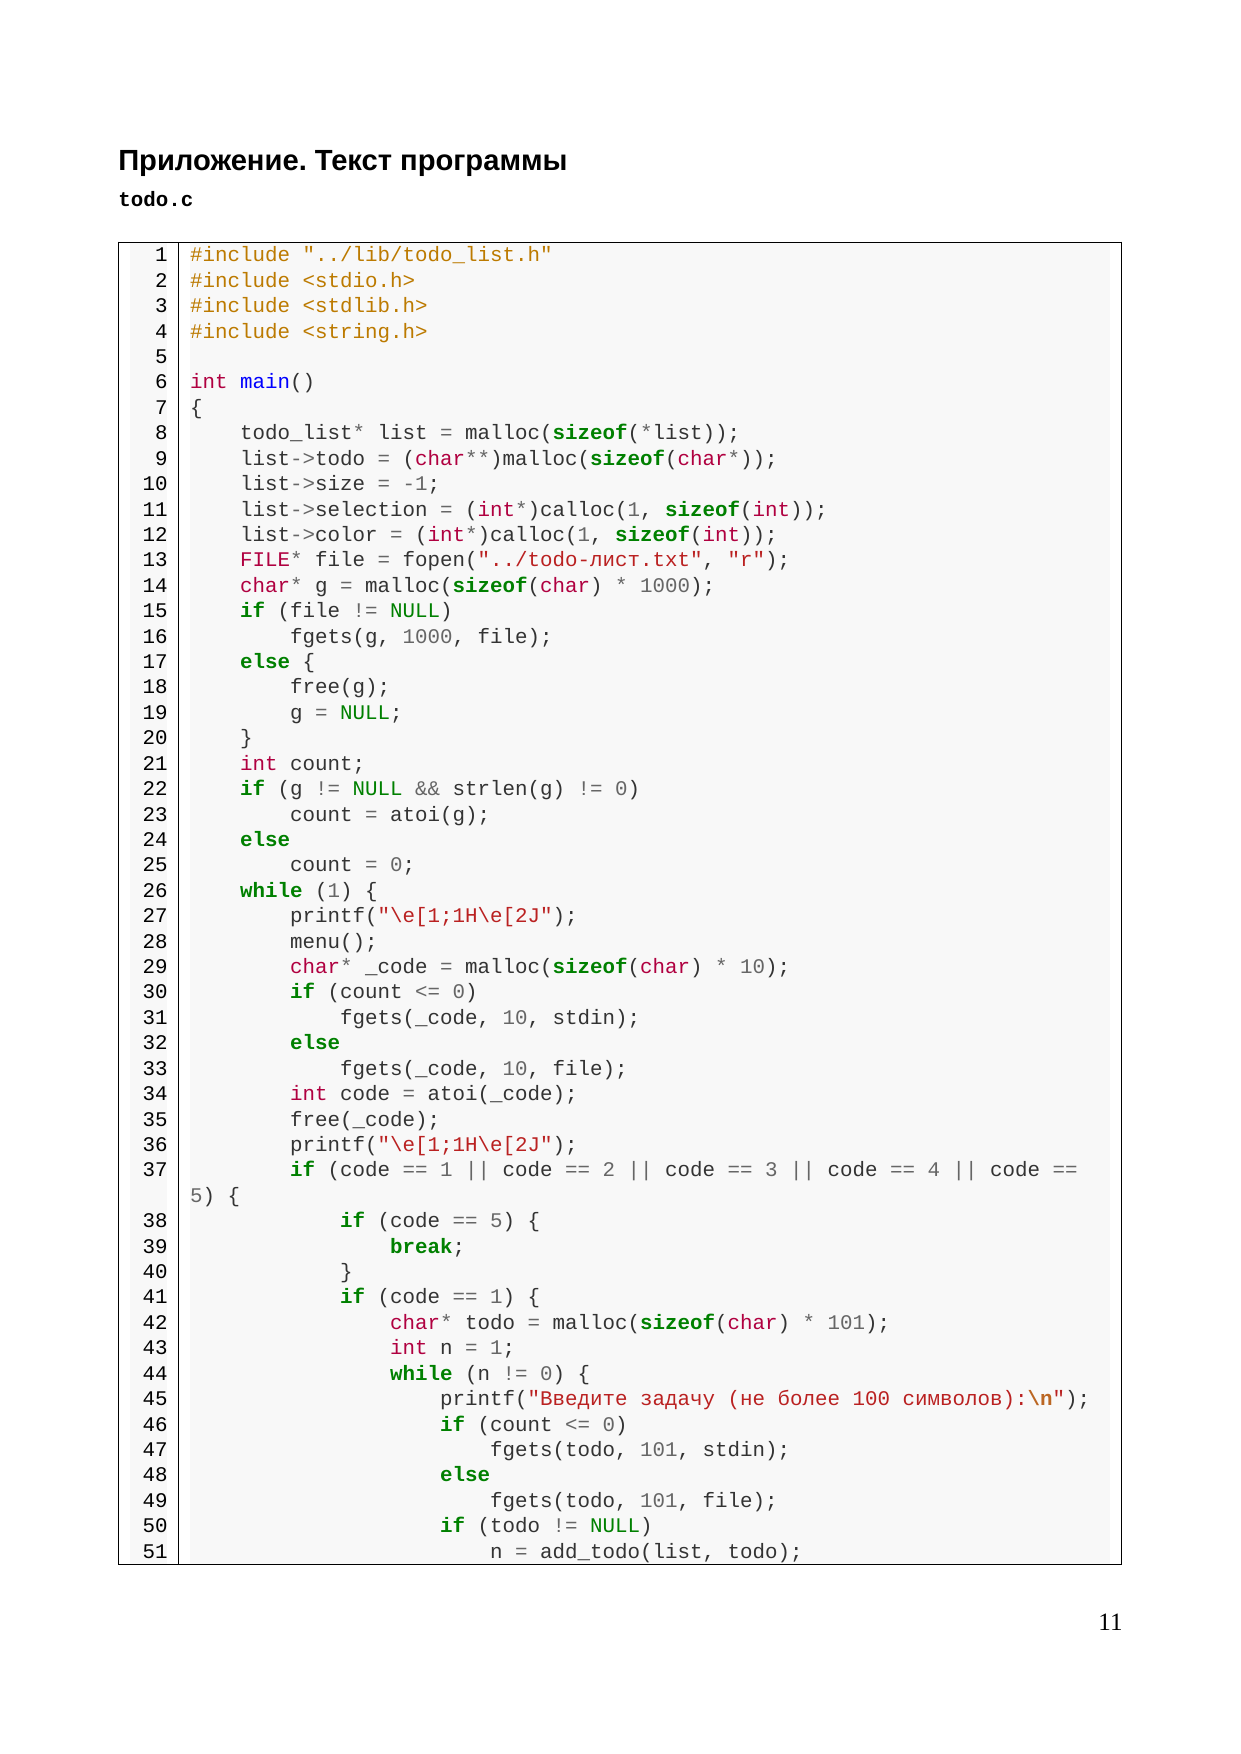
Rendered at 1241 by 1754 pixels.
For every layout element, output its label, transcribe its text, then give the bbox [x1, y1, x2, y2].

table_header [167, 243, 178, 1564]
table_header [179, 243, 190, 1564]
subtitle Приложение. Текст программы [118, 143, 1122, 177]
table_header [119, 243, 130, 1564]
text todo.c [118, 189, 1122, 213]
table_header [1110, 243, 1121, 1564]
